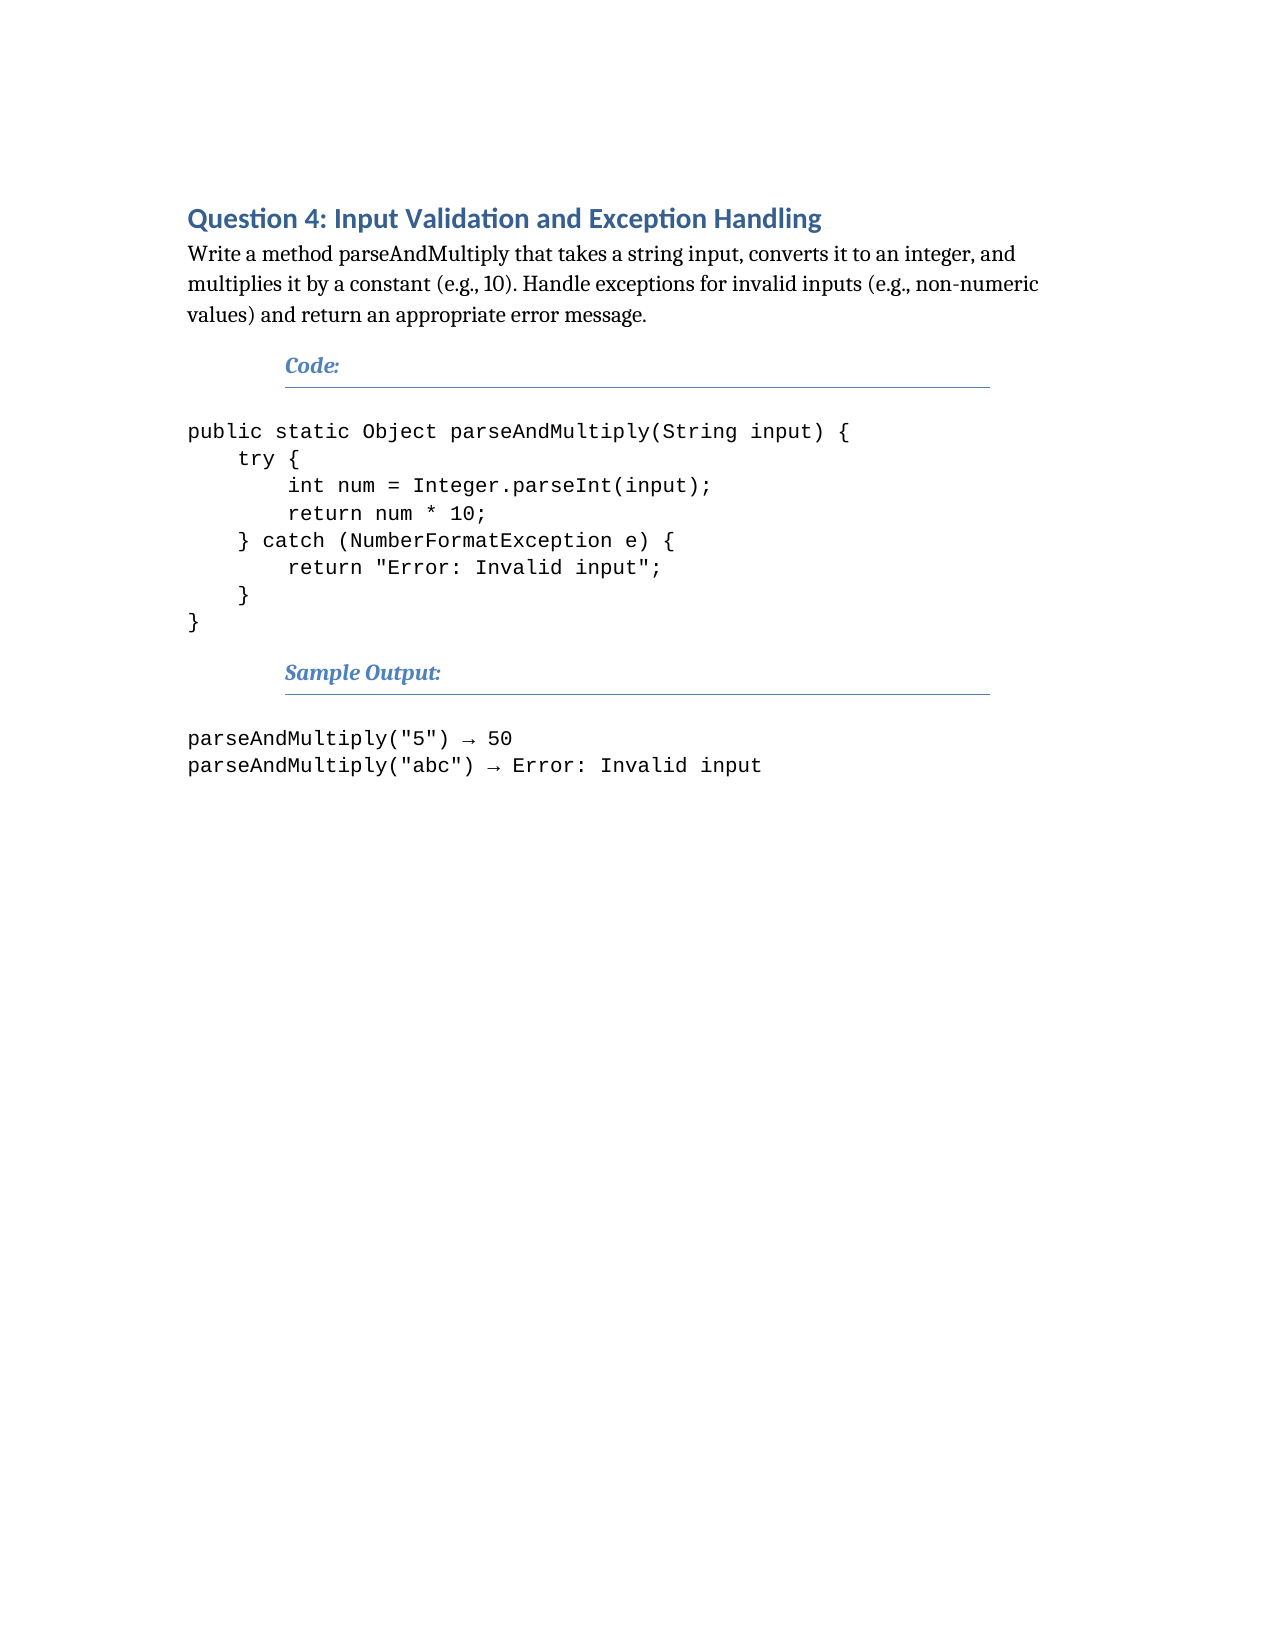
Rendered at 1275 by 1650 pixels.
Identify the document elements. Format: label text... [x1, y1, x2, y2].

text Sample Output: [285, 659, 990, 694]
text Code: [285, 352, 990, 387]
text Write a method parseAndMultiply that takes a string input, converts it to an integer, and multiplies it by a constant (e.g., 10). Handle exceptions for invalid inputs (e.g., non-numeric values) and return an appropriate error message. [187, 241, 1087, 328]
text parseAndMultiply("5") → 50 parseAndMultiply("abc") → Error: Invalid input [187, 728, 1087, 779]
subtitle Question 4: Input Validation and Exception Handling [187, 200, 1087, 236]
text public static Object parseAndMultiply(String input) { try { int num = Integer.parseInt(input); return num * 10; } catch (NumberFormatException e) { return "Error: Invalid input"; } } [187, 421, 1087, 635]
